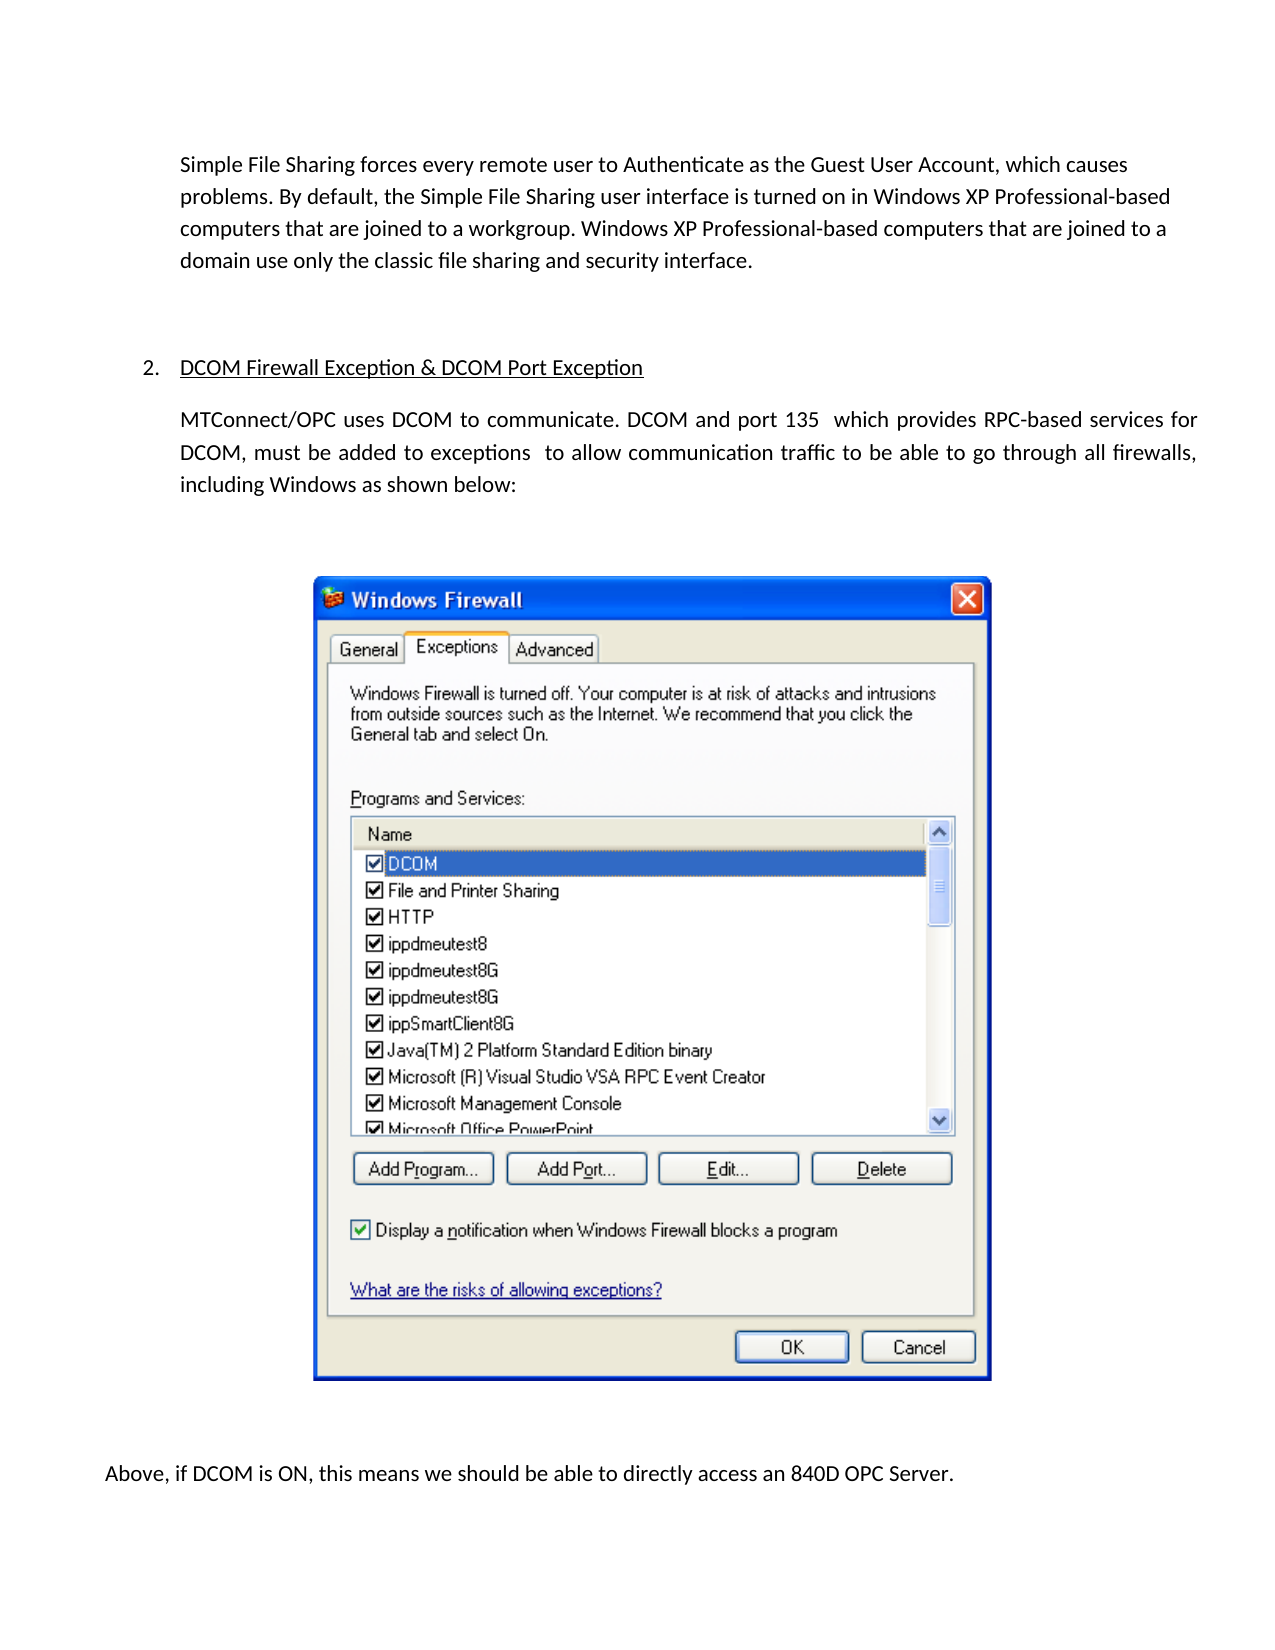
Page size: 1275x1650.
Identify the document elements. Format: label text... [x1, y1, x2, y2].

text Simple File Sharing forces every remote user to Authenticate as the Guest User Account, which causes problems. By default, the Simple File Sharing user interface is turned on in Windows XP Professional-based computers that are joined to a workgroup. Windows XP Professional-based computers that are joined to a domain use only the classic file sharing and security interface. [180, 150, 1200, 274]
text MTConnect/OPC uses DCOM to communicate. DCOM and port 135 which provides RPC-based services for DCOM, must be added to exceptions to allow communication traffic to be able to go through all firewalls, including Windows as shown below: [180, 406, 1200, 498]
text Above, if DCOM is ON, this means we should be able to directly access an 840D OPC Server. [105, 1459, 1200, 1487]
list DCOM Firewall Exception & DCOM Port Exception [142, 353, 1200, 381]
picture [313, 576, 992, 1381]
